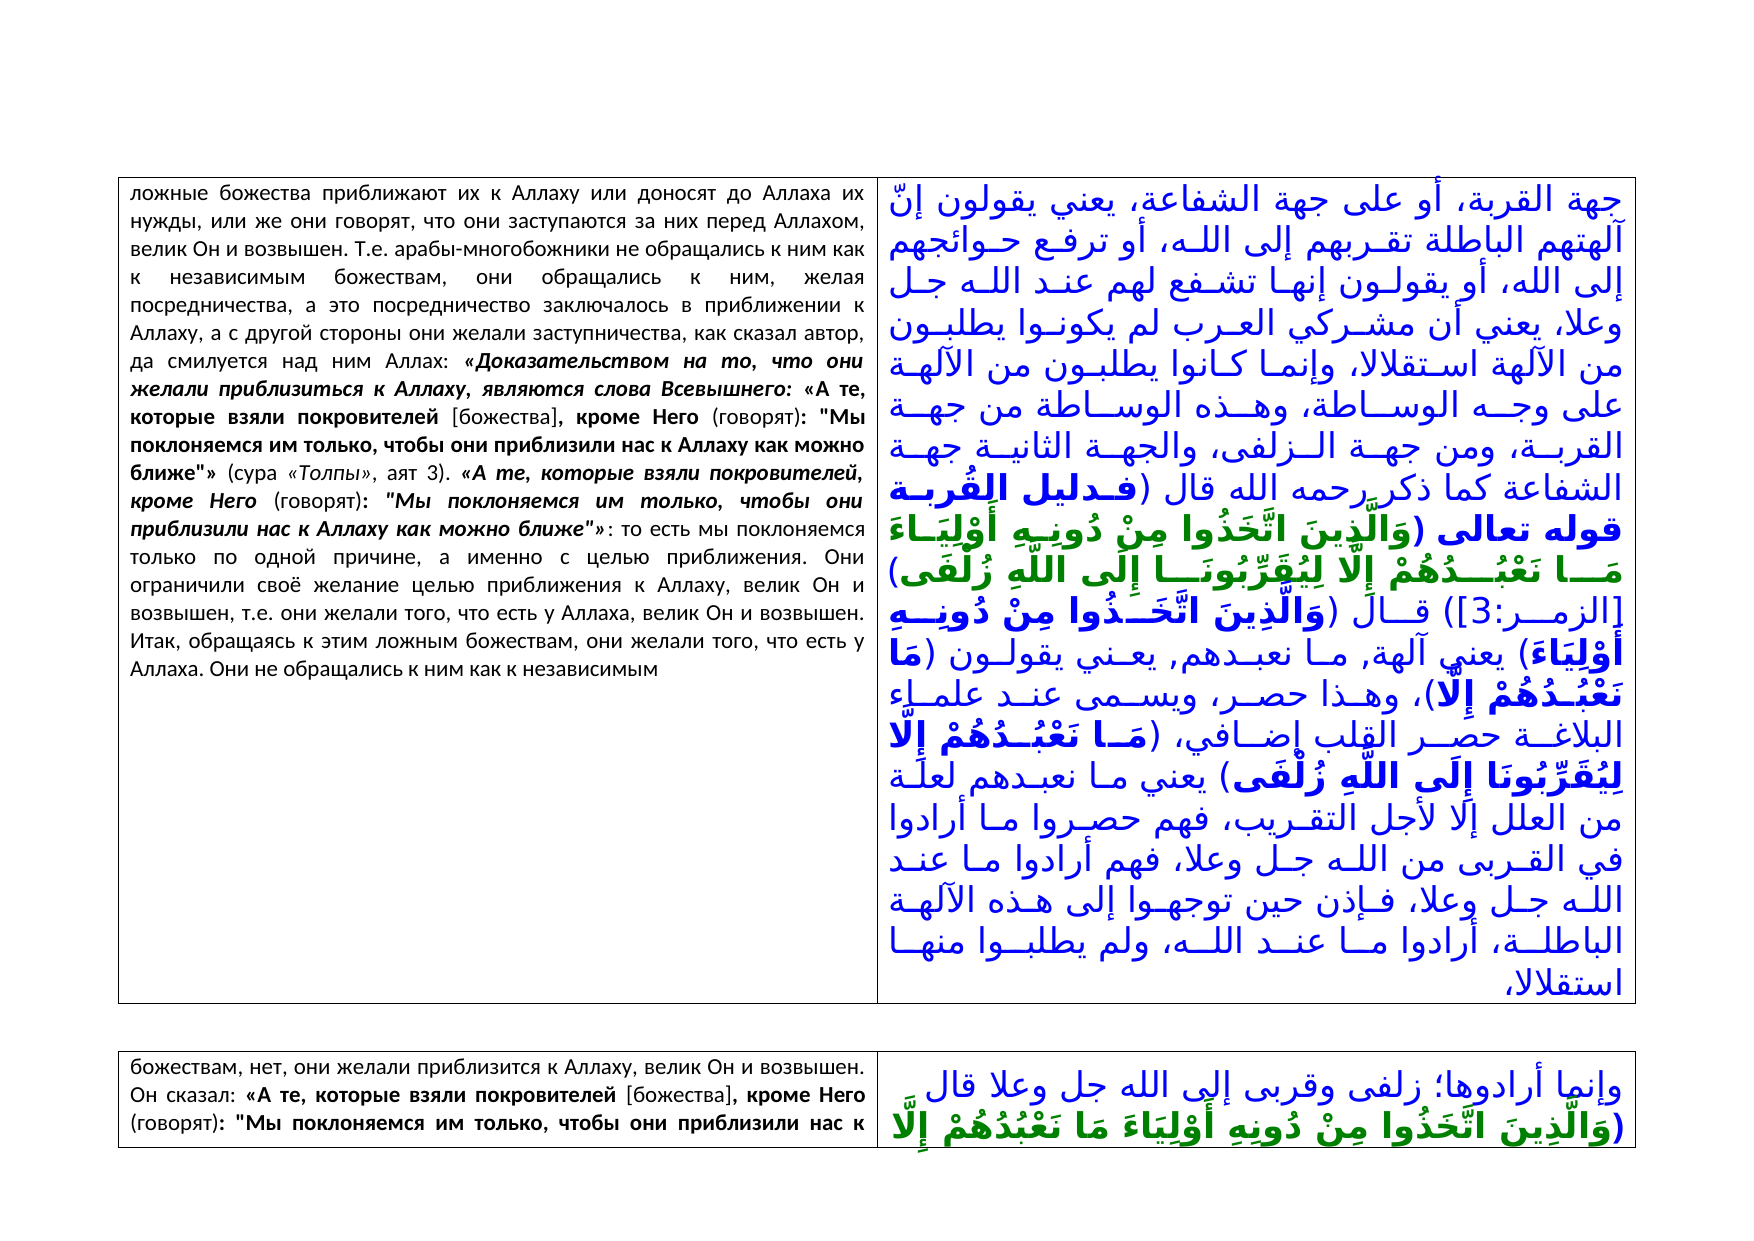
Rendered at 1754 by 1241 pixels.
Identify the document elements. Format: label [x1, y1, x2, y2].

table_header [878, 178, 1635, 1003]
table_header [119, 178, 877, 1003]
table_header [119, 1052, 877, 1147]
table_header [878, 1052, 1635, 1147]
